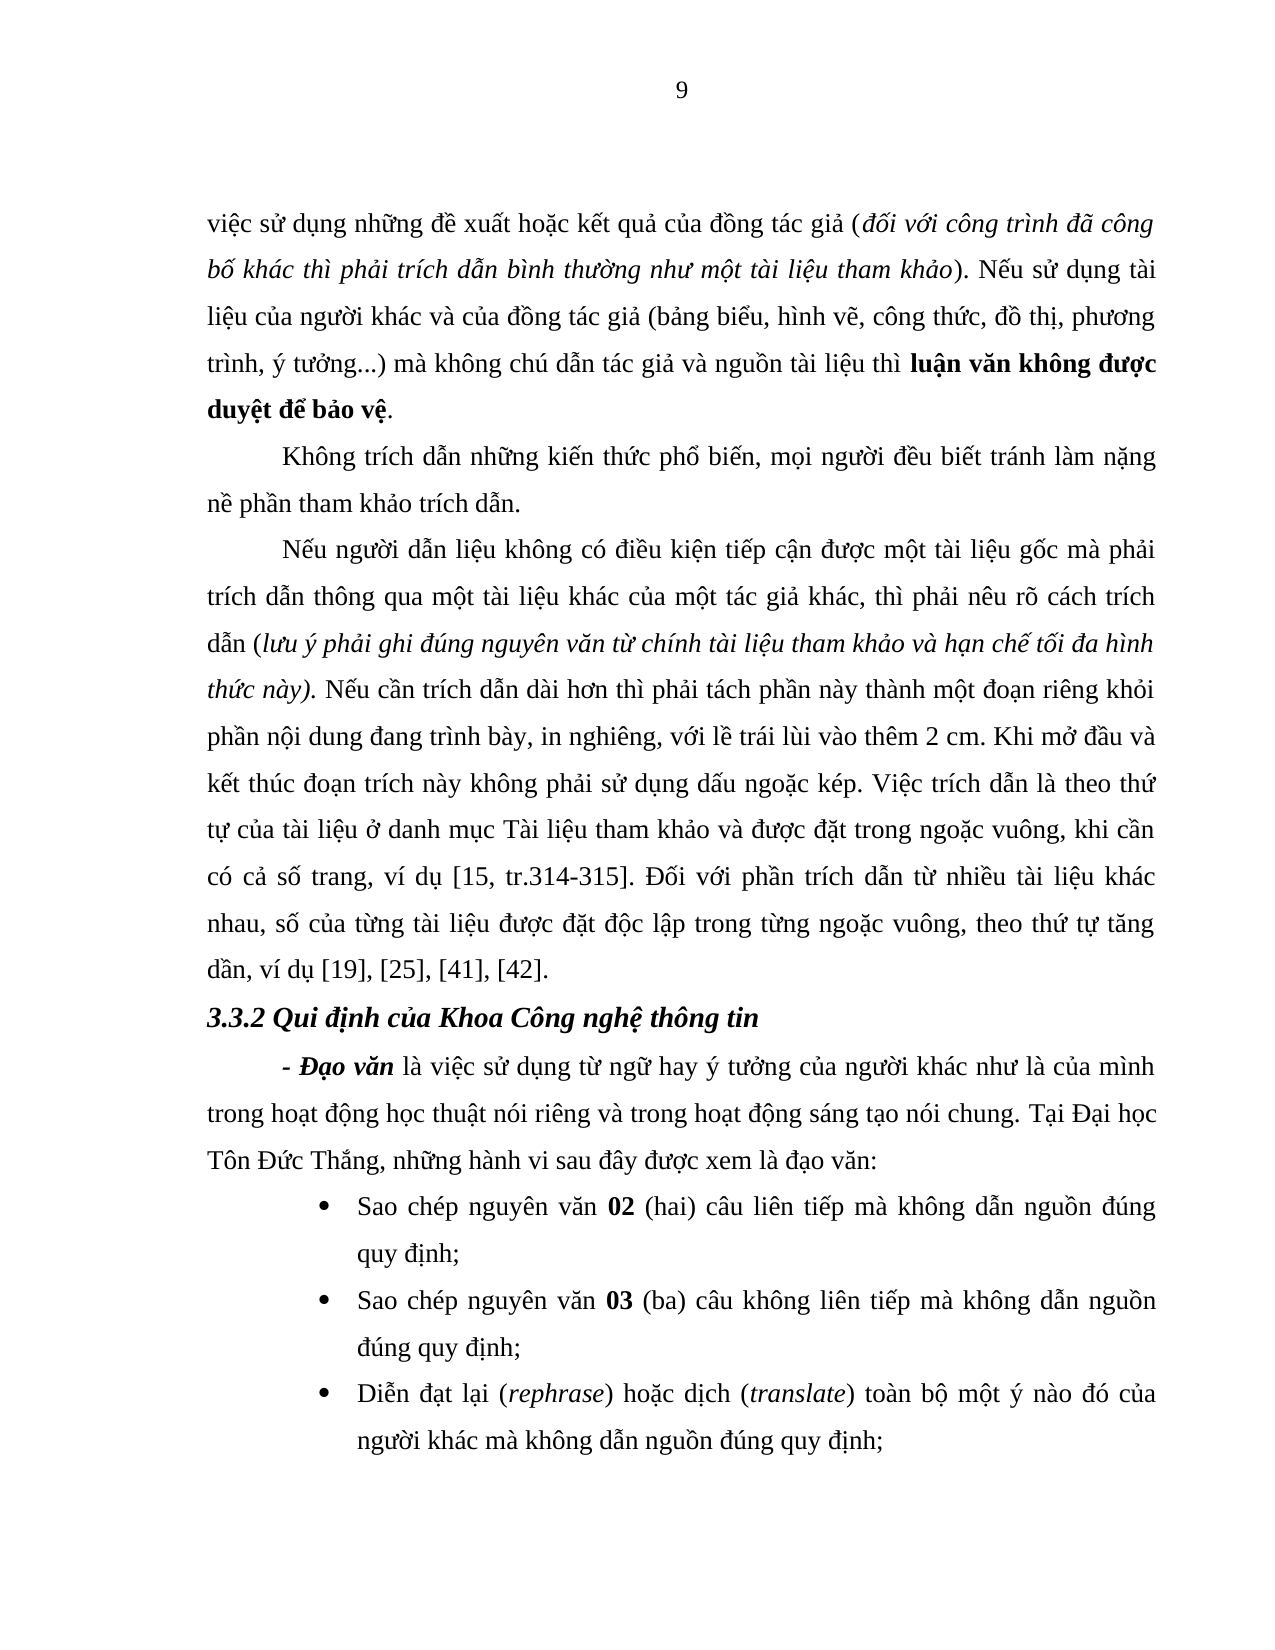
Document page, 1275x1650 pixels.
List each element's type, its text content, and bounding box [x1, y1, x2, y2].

list Diễn đạt lại (rephrase) hoặc dịch (translate) toàn bộ một ý nào đó của người khác mà không dẫn nguồn đúng quy định; [319, 1377, 1157, 1455]
text 3.3.2 Qui định của Khoa Công nghệ thông tin [207, 1000, 1157, 1034]
text - Đạo văn là việc sử dụng từ ngữ hay ý tưởng của người khác như là của mình trong hoạt động học thuật nói riêng và trong hoạt động sáng tạo nói chung. Tại Đại học Tôn Đức Thắng, những hành vi sau đây được xem là đạo văn: [207, 1050, 1157, 1175]
list Sao chép nguyên văn 03 (ba) câu không liên tiếp mà không dẫn nguồn đúng quy định; [319, 1284, 1157, 1362]
list Sao chép nguyên văn 02 (hai) câu liên tiếp mà không dẫn nguồn đúng quy định; [319, 1190, 1157, 1268]
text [207, 207, 1157, 424]
text Nếu người dẫn liệu không có điều kiện tiếp cận được một tài liệu gốc mà phải trích dẫn thông qua một tài liệu khác của một tác giả khác, thì phải nêu rõ cách trích dẫn (lưu ý phải ghi đúng nguyên văn từ chính tài liệu tham khảo và hạn chế tối đa hình thức này). Nếu cần trích dẫn dài hơn thì phải tách phần này thành một đoạn riêng khỏi phần nội dung đang trình bày, in nghiêng, với lề trái lùi vào thêm 2 cm. Khi mở đầu và kết thúc đoạn trích này không phải sử dụng dấu ngoặc kép. Việc trích dẫn là theo thứ tự của tài liệu ở danh mục Tài liệu tham khảo và được đặt trong ngoặc vuông, khi cần có cả số trang, ví dụ [15, tr.314-315]. Đối với phần trích dẫn từ nhiều tài liệu khác nhau, số của từng tài liệu được đặt độc lập trong từng ngoặc vuông, theo thứ tự tăng dần, ví dụ [19], [25], [41], [42]. [207, 533, 1157, 984]
text Không trích dẫn những kiến thức phổ biến, mọi người đều biết tránh làm nặng nề phần tham khảo trích dẫn. [207, 440, 1157, 518]
